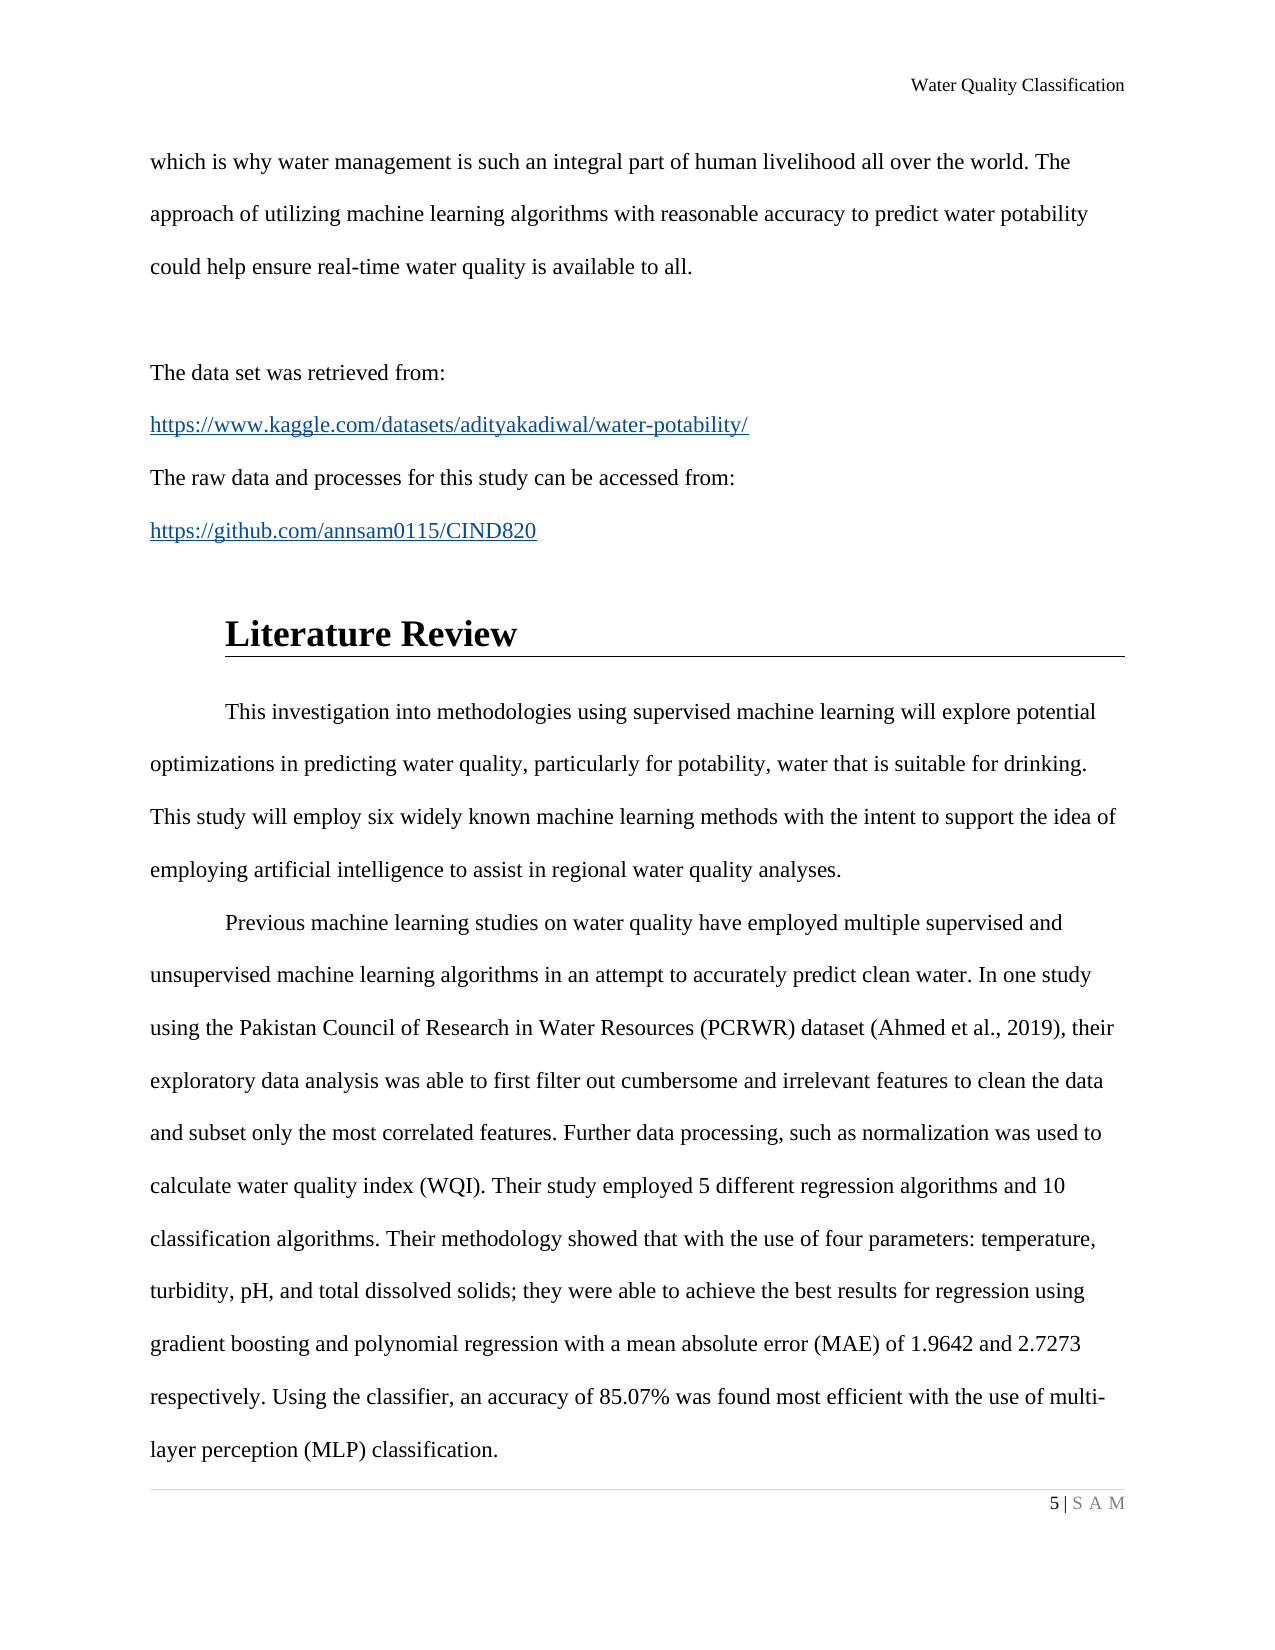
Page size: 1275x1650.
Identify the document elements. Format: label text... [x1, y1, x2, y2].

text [150, 148, 1125, 279]
text The data set was retrieved from: [150, 358, 1125, 385]
text Previous machine learning studies on water quality have employed multiple supervised and unsupervised machine learning algorithms in an attempt to accurately predict clean water. In one study using the Pakistan Council of Research in Water Resources (PCRWR) dataset (Ahmed et al., 2019), their exploratory data analysis was able to first filter out cumbersome and irrelevant features to clean the data and subset only the most correlated features. Further data processing, such as normalization was used to calculate water quality index (WQI). Their study employed 5 different regression algorithms and 10 classification algorithms. Their methodology showed that with the use of four parameters: temperature, turbidity, pH, and total dissolved solids; they were able to achieve the best results for regression using gradient boosting and polynomial regression with a mean absolute error (MAE) of 1.9642 and 2.7273 respectively. Using the classifier, an accuracy of 85.07% was found most efficient with the use of multi-layer perception (MLP) classification. [150, 909, 1125, 1462]
subtitle Literature Review [225, 611, 1125, 656]
text The raw data and processes for this study can be accessed from: https://github.com/annsam0115/CIND820 [150, 464, 1125, 543]
text https://www.kaggle.com/datasets/adityakadiwal/water-potability/ [150, 411, 1125, 438]
text This investigation into methodologies using supervised machine learning will explore potential optimizations in predicting water quality, particularly for potability, water that is suitable for drinking. This study will employ six widely known machine learning methods with the intent to support the idea of employing artificial intelligence to assist in regional water quality analyses. [150, 698, 1125, 882]
